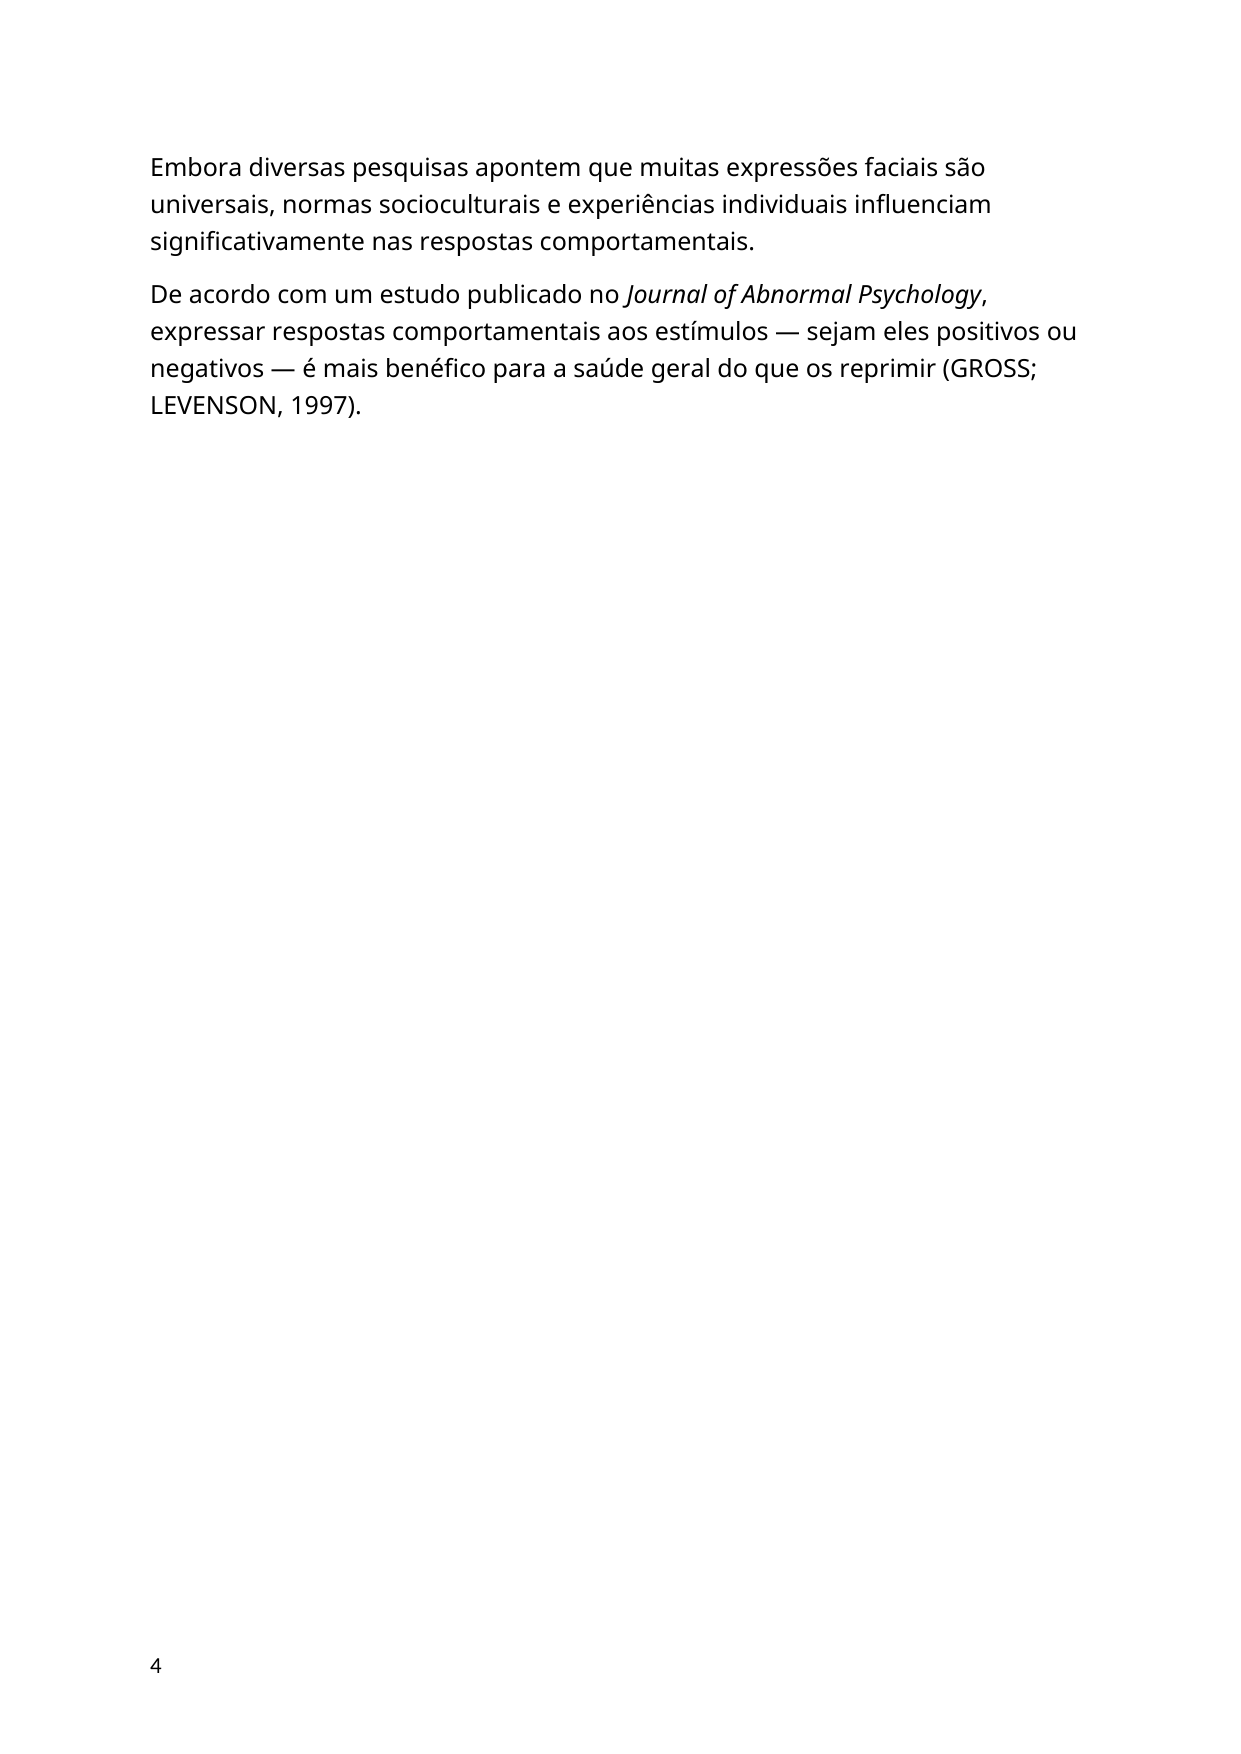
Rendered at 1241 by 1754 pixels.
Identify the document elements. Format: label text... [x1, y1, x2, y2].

text Embora diversas pesquisas apontem que muitas expressões faciais são universais, normas socioculturais e experiências individuais influenciam significativamente nas respostas comportamentais. [150, 150, 1090, 258]
text De acordo com um estudo publicado no Journal of Abnormal Psychology, expressar respostas comportamentais aos estímulos — sejam eles positivos ou negativos — é mais benéfico para a saúde geral do que os reprimir (GROSS; LEVENSON, 1997). [150, 277, 1090, 421]
